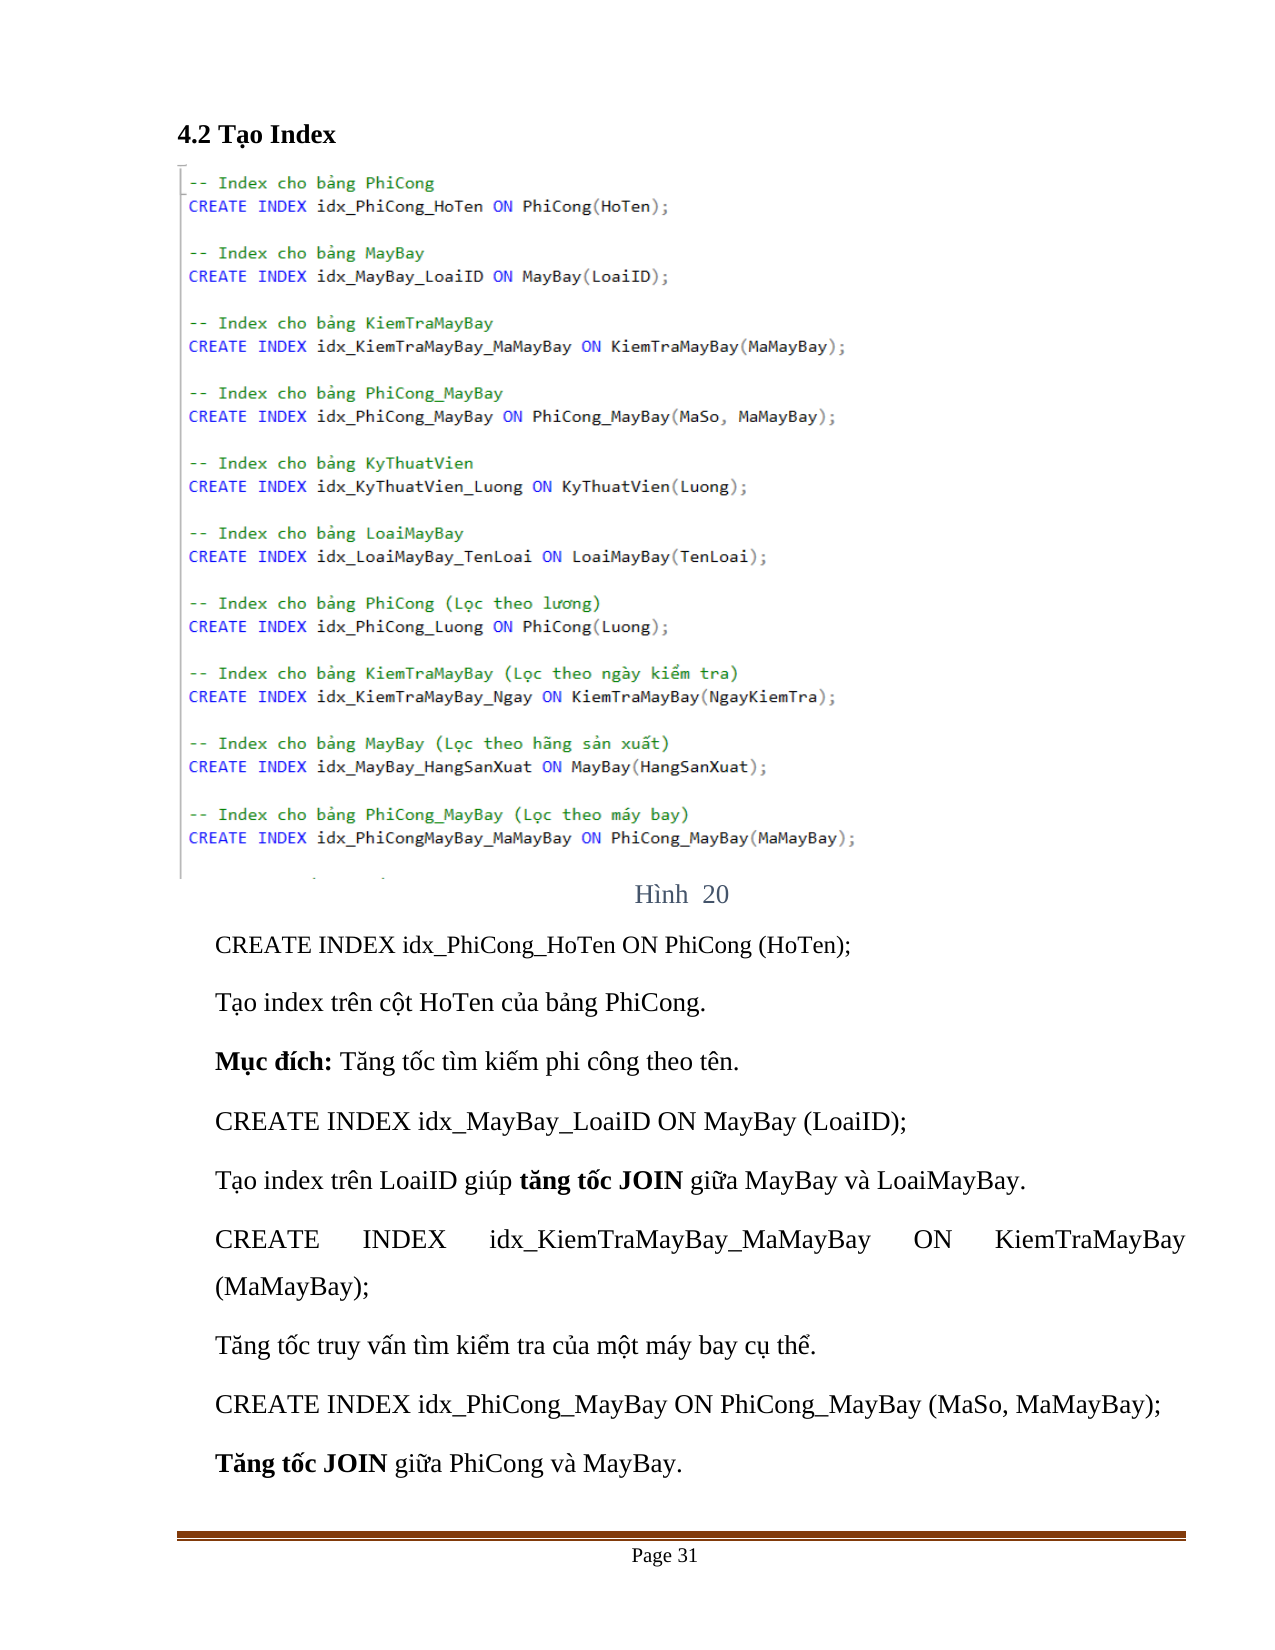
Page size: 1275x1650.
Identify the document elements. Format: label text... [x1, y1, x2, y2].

picture [177, 164, 1187, 879]
text Tạo index trên cột HoTen của bảng PhiCong. [215, 986, 1186, 1017]
text Tăng tốc truy vấn tìm kiểm tra của một máy bay cụ thể. [215, 1329, 1186, 1360]
text Hình 20 [177, 879, 1186, 910]
subtitle 4.2 Tạo Index [177, 118, 1186, 149]
text Tăng tốc JOIN giữa PhiCong và MayBay. [215, 1447, 1186, 1478]
text CREATE INDEX idx_MayBay_LoaiID ON MayBay (LoaiID); [215, 1104, 1186, 1136]
text CREATE INDEX idx_PhiCong_MayBay ON PhiCong_MayBay (MaSo, MaMayBay); [215, 1388, 1186, 1419]
text CREATE INDEX idx_KiemTraMayBay_MaMayBay ON KiemTraMayBay (MaMayBay); [215, 1223, 1186, 1301]
text Tạo index trên LoaiID giúp tăng tốc JOIN giữa MayBay và LoaiMayBay. [215, 1164, 1186, 1195]
text CREATE INDEX idx_PhiCong_HoTen ON PhiCong (HoTen); [215, 931, 1186, 959]
text Mục đích: Tăng tốc tìm kiếm phi công theo tên. [215, 1045, 1186, 1077]
